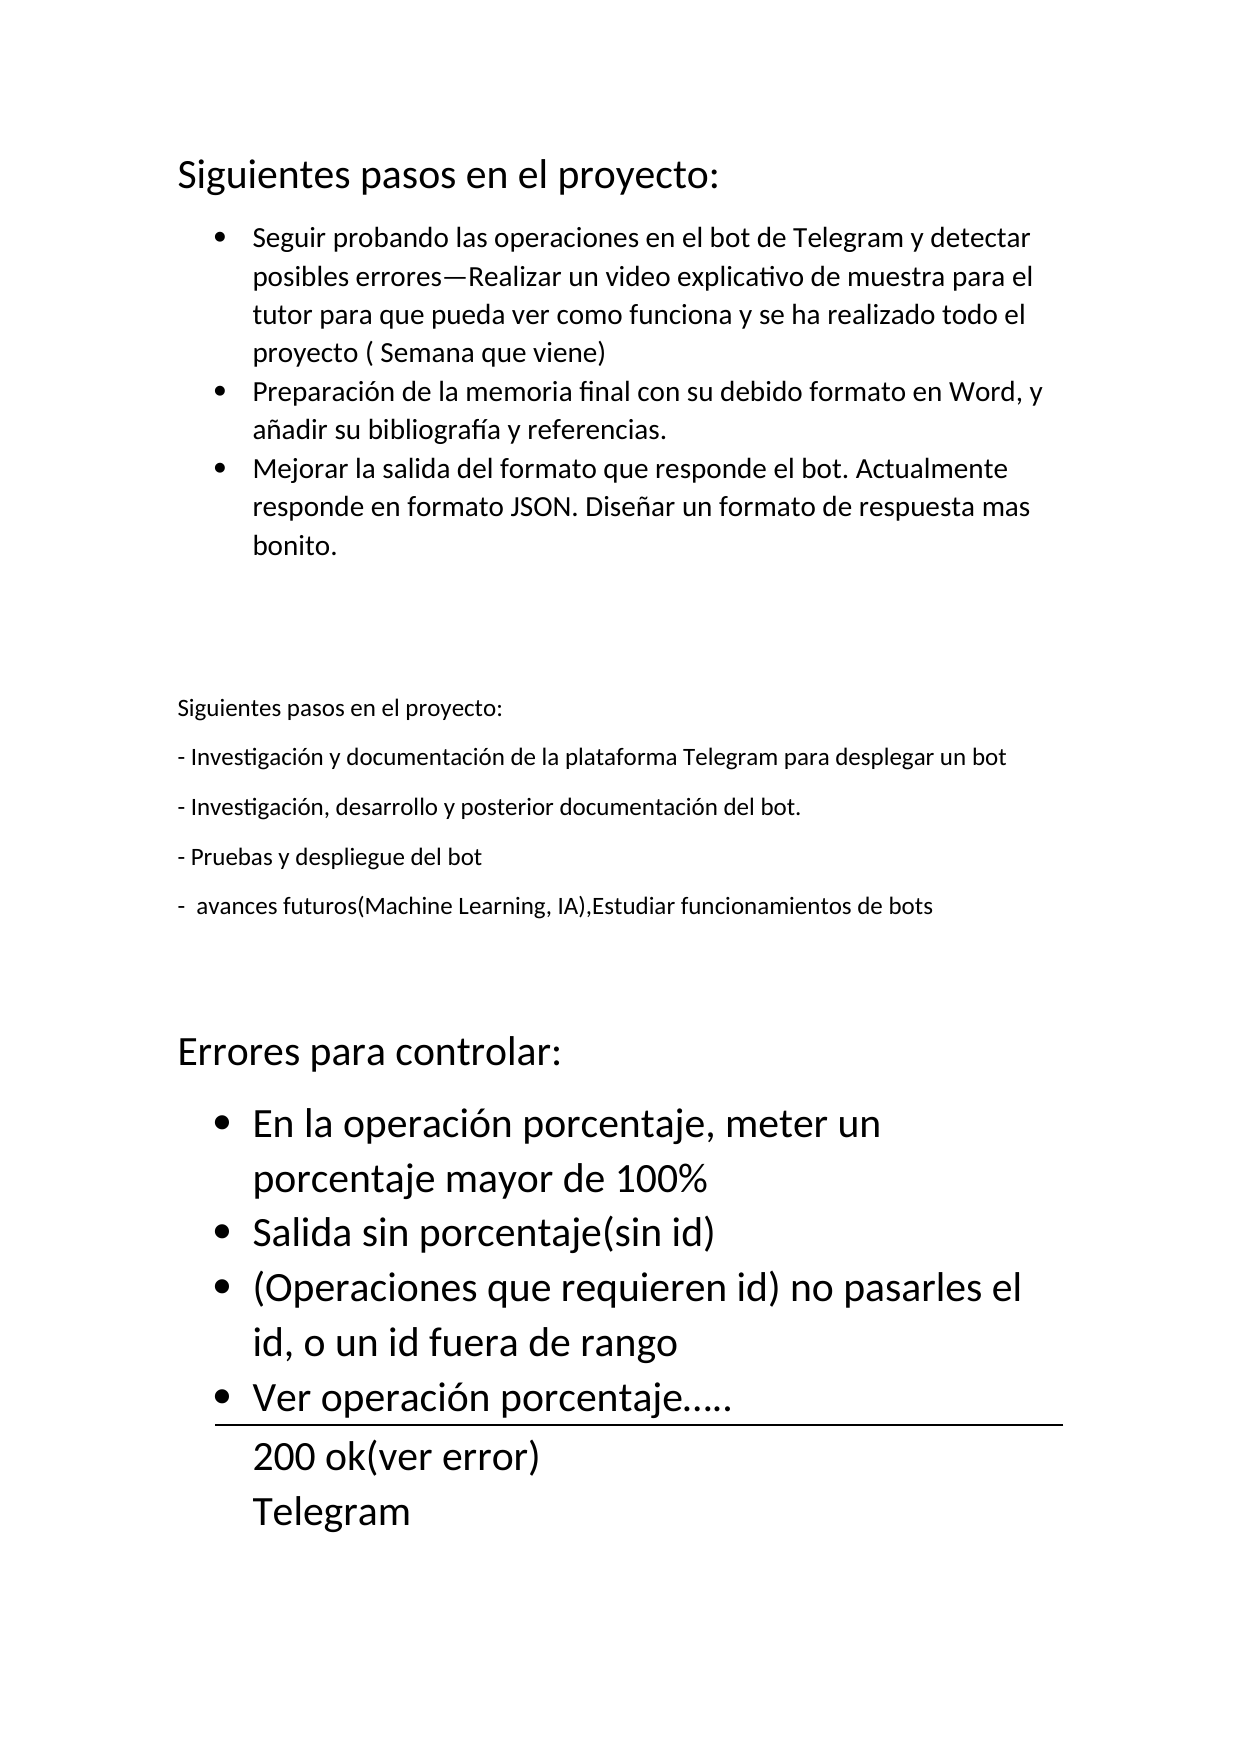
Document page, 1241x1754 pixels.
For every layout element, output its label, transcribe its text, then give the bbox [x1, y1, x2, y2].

text - avances futuros(Machine Learning, IA),Estudiar funcionamientos de bots [177, 890, 1063, 921]
text - Investigación y documentación de la plataforma Telegram para desplegar un bot [177, 742, 1063, 772]
list (Operaciones que requieren id) no pasarles el id, o un id fuera de rango [215, 1261, 1063, 1367]
list Ver operación porcentaje….. [215, 1371, 1063, 1424]
list Salida sin porcentaje(sin id) [215, 1206, 1063, 1257]
list Telegram [252, 1484, 1063, 1535]
list Seguir probando las operaciones en el bot de Telegram y detectar posibles errores—Realizar un video explicativo de muestra para el tutor para que pueda ver como funciona y se ha realizado todo el proyecto ( Semana que viene) [215, 219, 1063, 370]
list En la operación porcentaje, meter un porcentaje mayor de 100% [215, 1097, 1063, 1202]
text - Investigación, desarrollo y posterior documentación del bot. [177, 791, 1063, 822]
list Mejorar la salida del formato que responde el bot. Actualmente responde en formato JSON. Diseñar un formato de respuesta mas bonito. [215, 450, 1063, 562]
text - Pruebas y despliegue del bot [177, 841, 1063, 871]
text Errores para controlar: [177, 1025, 1063, 1076]
list 200 ok(ver error) [252, 1430, 1063, 1481]
list Preparación de la memoria final con su debido formato en Word, y añadir su bibliografía y referencias. [215, 373, 1063, 447]
text Siguientes pasos en el proyecto: [177, 148, 1063, 198]
text Siguientes pasos en el proyecto: [177, 692, 1063, 722]
